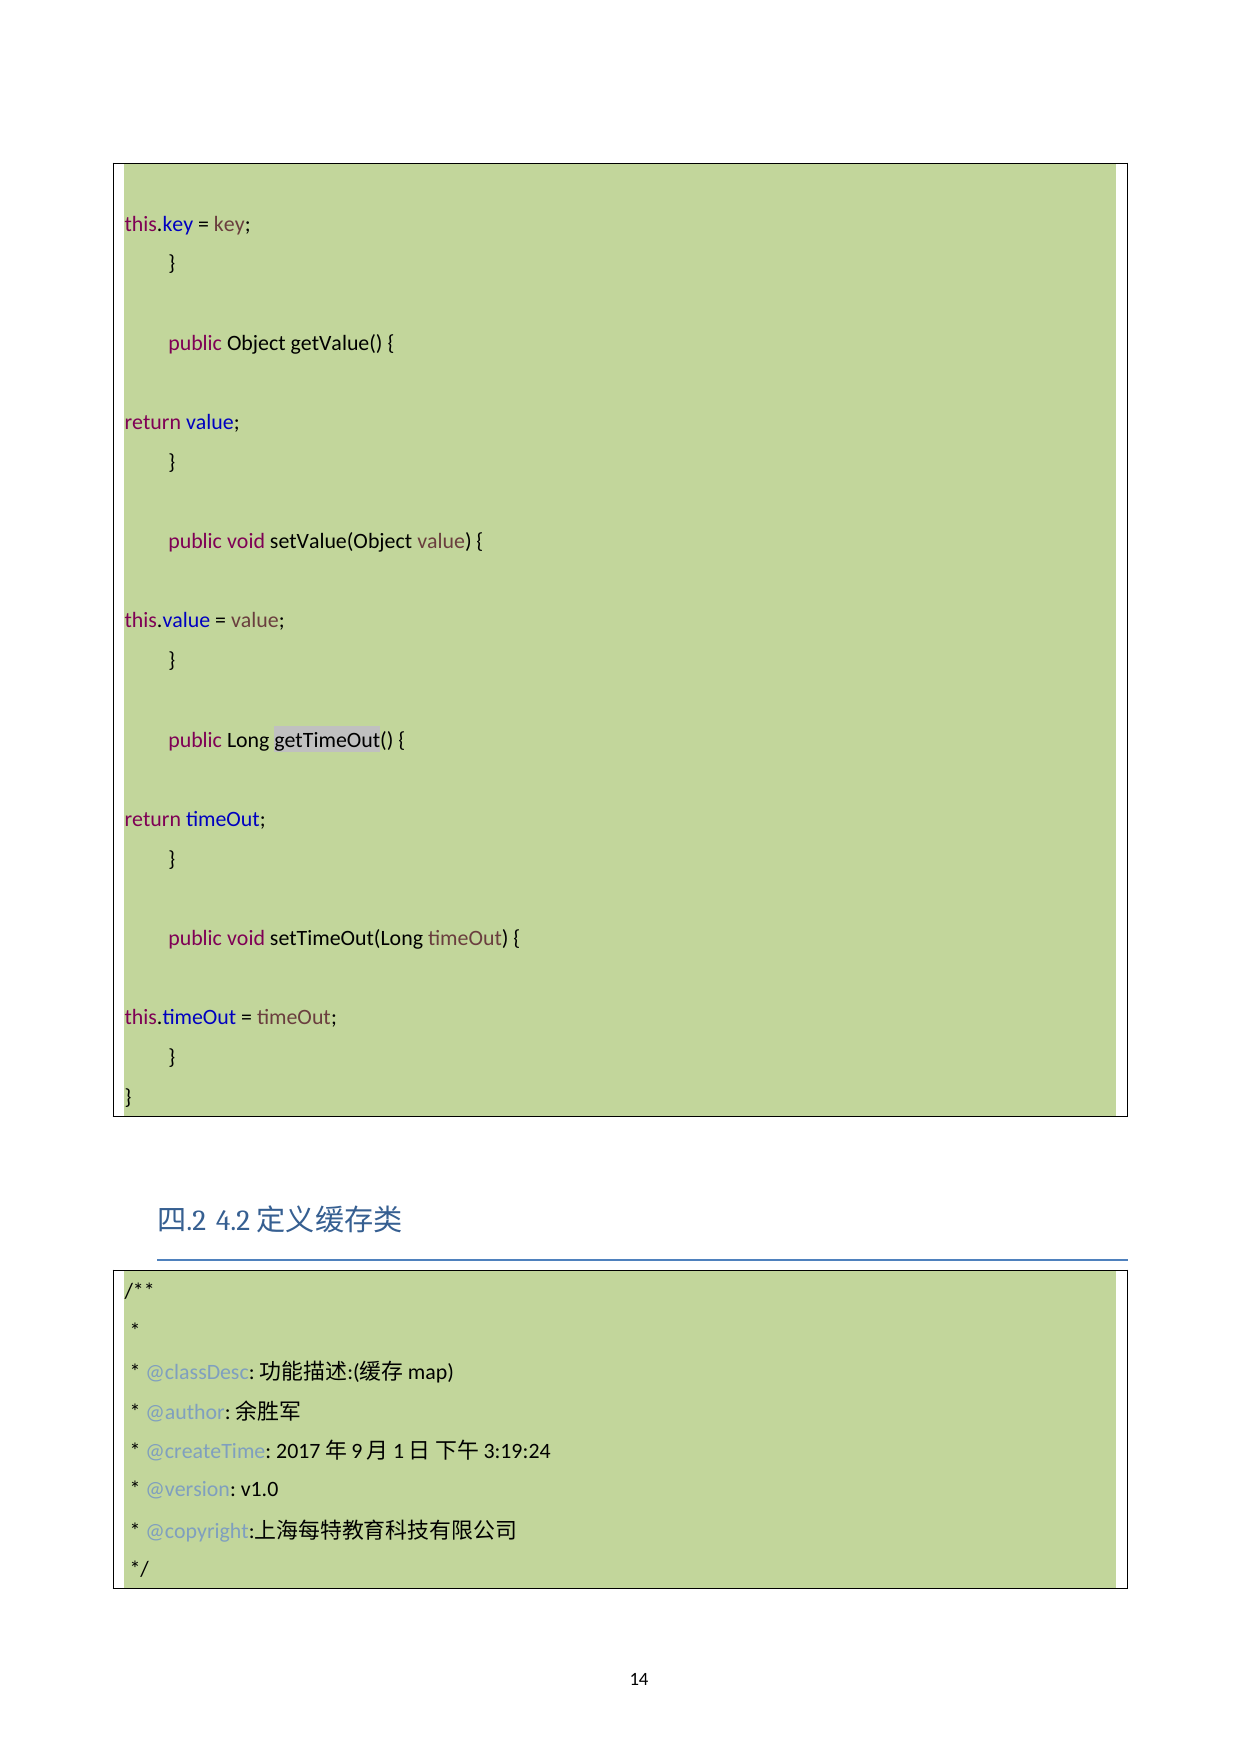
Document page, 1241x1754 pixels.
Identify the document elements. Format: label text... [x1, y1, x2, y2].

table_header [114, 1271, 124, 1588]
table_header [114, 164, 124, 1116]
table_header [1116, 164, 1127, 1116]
subtitle 4.2 定义缓存类 [157, 1178, 1128, 1259]
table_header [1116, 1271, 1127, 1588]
